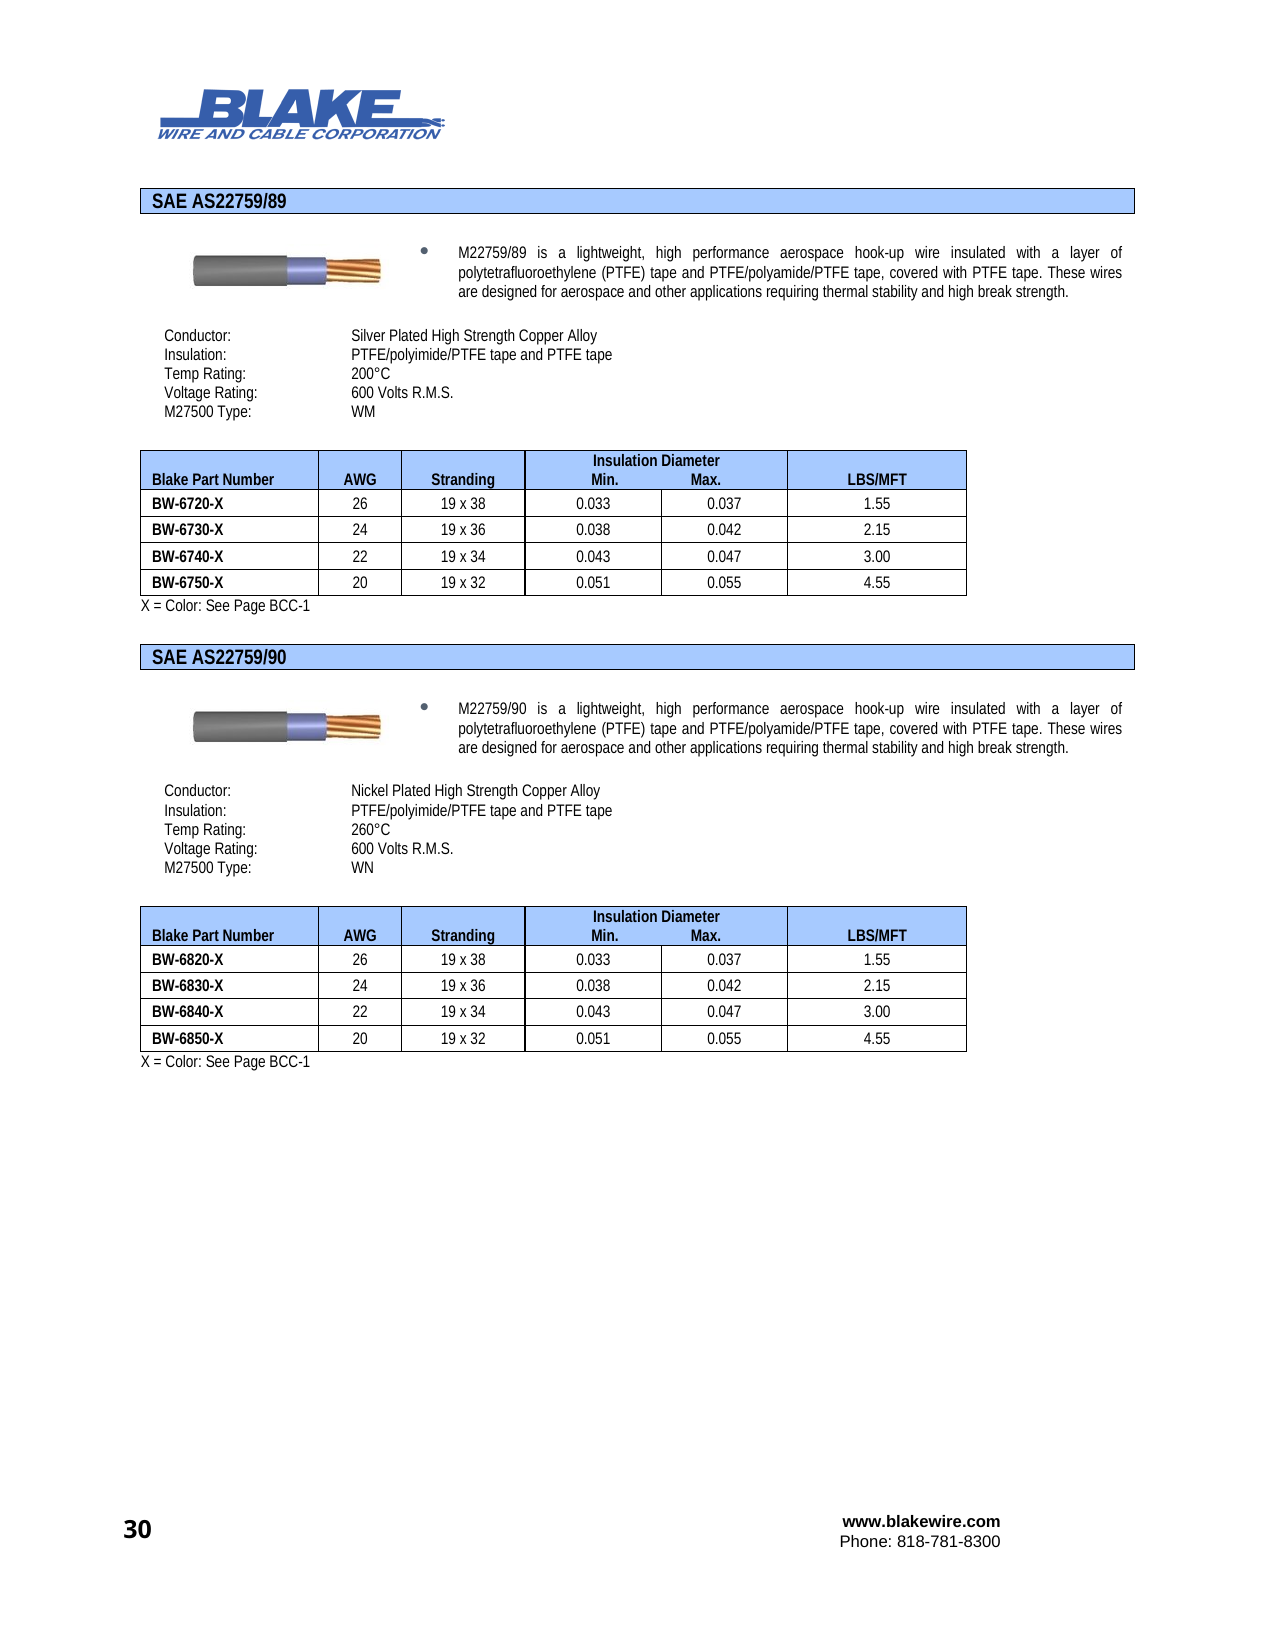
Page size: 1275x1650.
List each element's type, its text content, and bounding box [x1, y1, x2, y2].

table_header LBS/MFT [788, 907, 966, 945]
table_cell 0.055 [662, 1026, 787, 1051]
table_header AWG [319, 451, 401, 489]
table_cell 19 x 34 [402, 543, 524, 569]
table_cell [141, 757, 1134, 877]
table_cell 0.055 [662, 570, 787, 595]
table_cell BW-6850-X [141, 1026, 318, 1051]
picture [151, 75, 452, 160]
table_cell 20 [319, 1026, 401, 1051]
table_cell 0.047 [662, 999, 787, 1024]
table_header Stranding [402, 451, 524, 489]
table_header [141, 243, 431, 301]
table_header Insulation Diameter Min. Max. [526, 907, 787, 945]
table_cell 24 [319, 517, 401, 542]
table_cell 22 [319, 999, 401, 1024]
table_cell 0.037 [662, 490, 787, 516]
table_cell 0.033 [526, 946, 661, 972]
table_header AWG [319, 907, 401, 945]
table_header Stranding [402, 907, 524, 945]
table_cell 0.043 [526, 543, 661, 569]
table_cell 2.15 [788, 973, 966, 998]
table_cell 0.051 [526, 1026, 661, 1051]
table_cell 3.00 [788, 543, 966, 569]
table_header LBS/MFT [788, 451, 966, 489]
table_cell 3.00 [788, 999, 966, 1024]
table_cell 26 [319, 946, 401, 972]
table_cell [141, 301, 1134, 421]
table_cell 0.042 [662, 517, 787, 542]
table_cell 24 [319, 973, 401, 998]
picture [181, 244, 393, 300]
table_cell 0.033 [526, 490, 661, 516]
table_cell BW-6740-X [141, 543, 318, 569]
picture [181, 700, 393, 756]
table_cell 19 x 36 [402, 973, 524, 998]
table_cell 19 x 32 [402, 570, 524, 595]
table_header Blake Part Number [141, 907, 318, 945]
table_cell 0.042 [662, 973, 787, 998]
table_cell 19 x 34 [402, 999, 524, 1024]
table_header Insulation Diameter Min. Max. [526, 451, 787, 489]
table_cell 19 x 36 [402, 517, 524, 542]
table_header SAE AS22759/90 [141, 645, 1134, 669]
table_cell BW-6820-X [141, 946, 318, 972]
table_cell 20 [319, 570, 401, 595]
table_cell 0.047 [662, 543, 787, 569]
table_header M22759/90 is a lightweight, high performance aerospace hook-up wire insulated with a layer of polytetrafluoroethylene (PTFE) tape and PTFE/polyamide/PTFE tape, covered with PTFE tape. These wires are designed for aerospace and other applications requiring thermal stability and high break strength. [431, 699, 1134, 757]
table_header M22759/89 is a lightweight, high performance aerospace hook-up wire insulated with a layer of polytetrafluoroethylene (PTFE) tape and PTFE/polyamide/PTFE tape, covered with PTFE tape. These wires are designed for aerospace and other applications requiring thermal stability and high break strength. [431, 243, 1134, 301]
table_header Blake Part Number [141, 451, 318, 489]
table_cell 2.15 [788, 517, 966, 542]
table_cell BW-6840-X [141, 999, 318, 1024]
table_cell BW-6730-X [141, 517, 318, 542]
table_cell BW-6750-X [141, 570, 318, 595]
table_cell BW-6830-X [141, 973, 318, 998]
table_cell 0.043 [526, 999, 661, 1024]
table_cell BW-6720-X [141, 490, 318, 516]
table_header [141, 699, 431, 757]
table_cell 19 x 32 [402, 1026, 524, 1051]
table_header SAE AS22759/89 [141, 189, 1134, 213]
table_cell 4.55 [788, 1026, 966, 1051]
table_cell 1.55 [788, 946, 966, 972]
table_cell 19 x 38 [402, 946, 524, 972]
table_cell 0.037 [662, 946, 787, 972]
table_cell 4.55 [788, 570, 966, 595]
text X = Color: See Page BCC-1 [141, 596, 1087, 615]
table_cell 0.038 [526, 973, 661, 998]
table_cell 1.55 [788, 490, 966, 516]
table_cell 0.038 [526, 517, 661, 542]
table_cell 26 [319, 490, 401, 516]
table_cell 19 x 38 [402, 490, 524, 516]
text X = Color: See Page BCC-1 [141, 1052, 1087, 1071]
table_cell 22 [319, 543, 401, 569]
table_cell 0.051 [526, 570, 661, 595]
